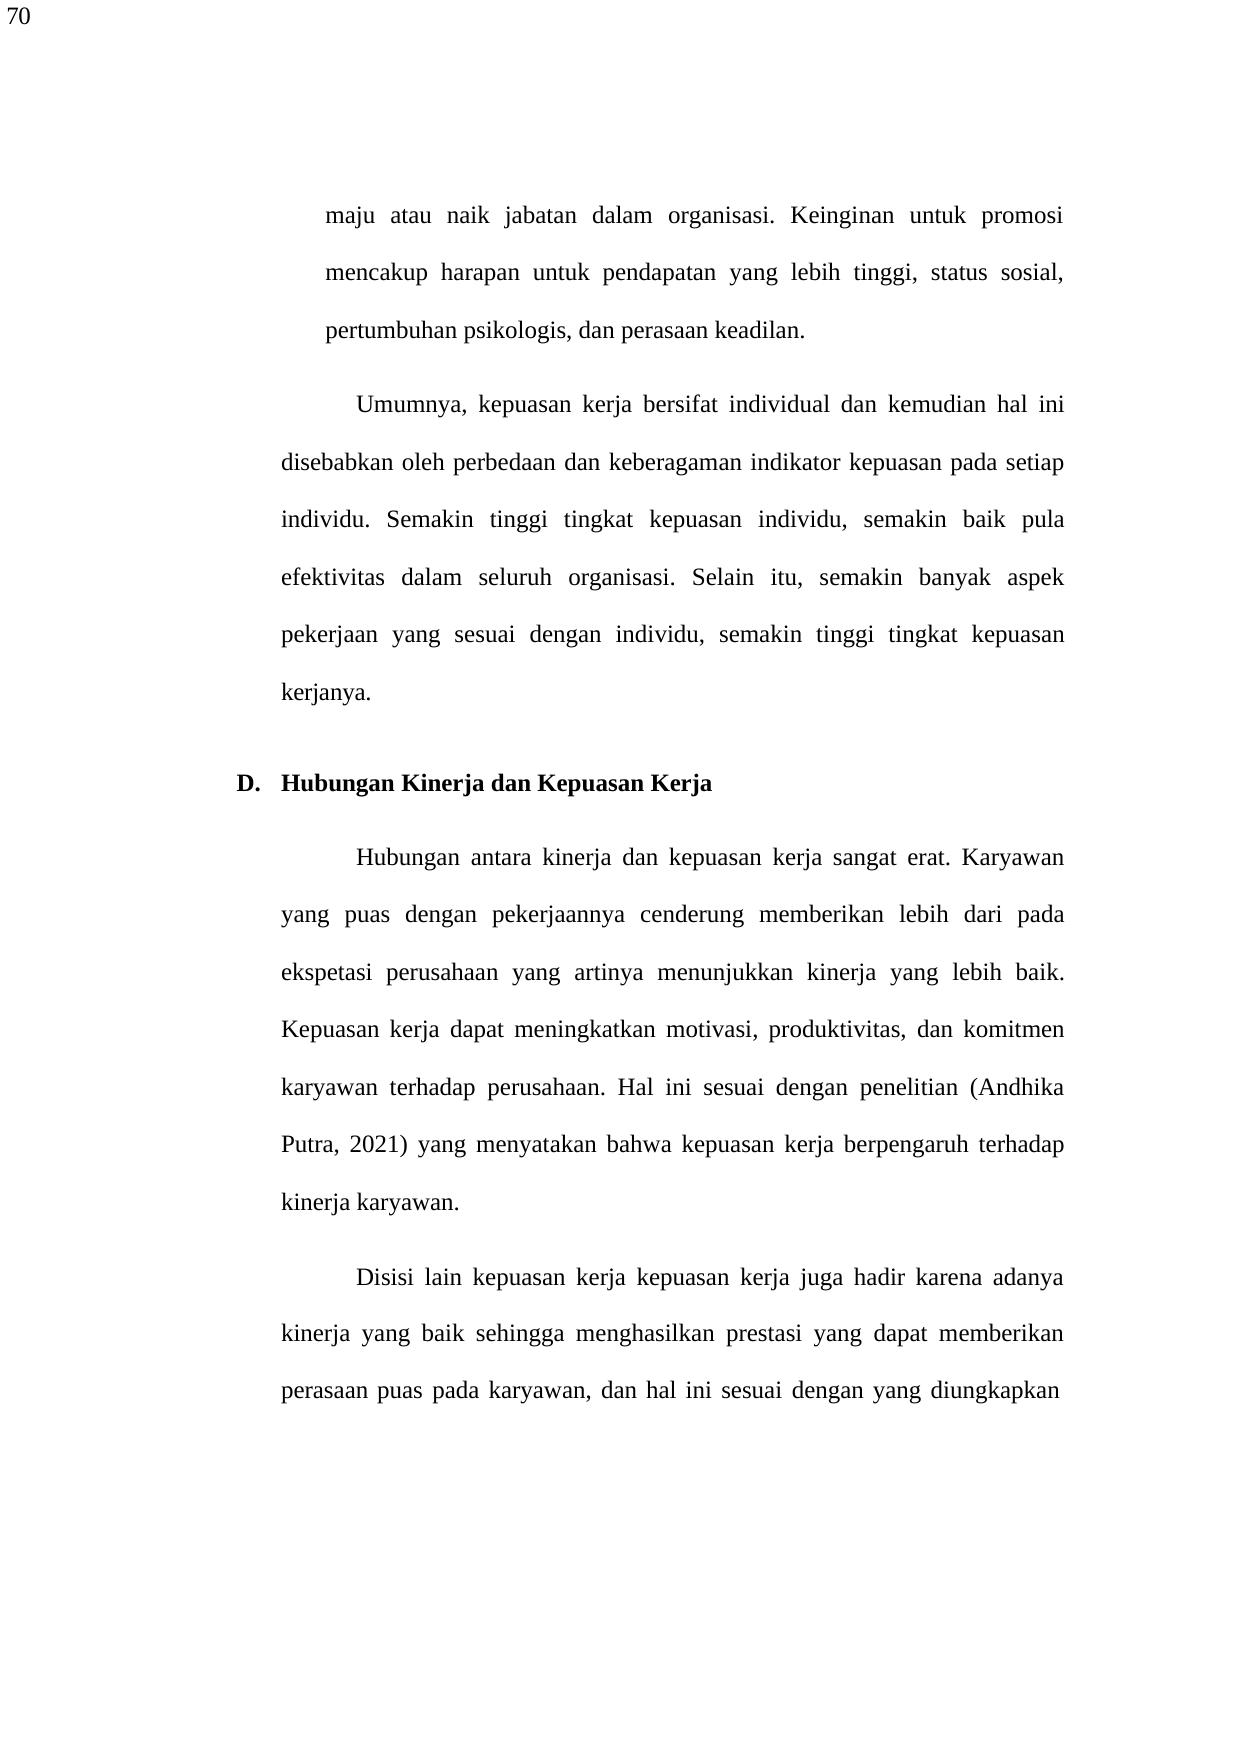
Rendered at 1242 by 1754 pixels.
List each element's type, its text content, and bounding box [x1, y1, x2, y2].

text Disisi lain kepuasan kerja kepuasan kerja juga hadir karena adanya kinerja yang baik sehingga menghasilkan prestasi yang dapat memberikan perasaan puas pada karyawan, dan hal ini sesuai dengan yang diungkapkan [281, 1262, 1064, 1404]
subtitle Hubungan Kinerja dan Kepuasan Kerja [236, 768, 1197, 796]
text maju atau naik jabatan dalam organisasi. Keinginan untuk promosi mencakup harapan untuk pendapatan yang lebih tinggi, status sosial, pertumbuhan psikologis, dan perasaan keadilan. [325, 200, 1064, 344]
text Hubungan antara kinerja dan kepuasan kerja sangat erat. Karyawan yang puas dengan pekerjaannya cenderung memberikan lebih dari pada ekspetasi perusahaan yang artinya menunjukkan kinerja yang lebih baik. Kepuasan kerja dapat meningkatkan motivasi, produktivitas, dan komitmen karyawan terhadap perusahaan. Hal ini sesuai dengan penelitian (Andhika Putra, 2021) yang menyatakan bahwa kepuasan kerja berpengaruh terhadap kinerja karyawan. [281, 842, 1065, 1216]
text Umumnya, kepuasan kerja bersifat individual dan kemudian hal ini disebabkan oleh perbedaan dan keberagaman indikator kepuasan pada setiap individu. Semakin tinggi tingkat kepuasan individu, semakin baik pula efektivitas dalam seluruh organisasi. Selain itu, semakin banyak aspek pekerjaan yang sesuai dengan individu, semakin tinggi tingkat kepuasan kerjanya. [281, 389, 1065, 706]
